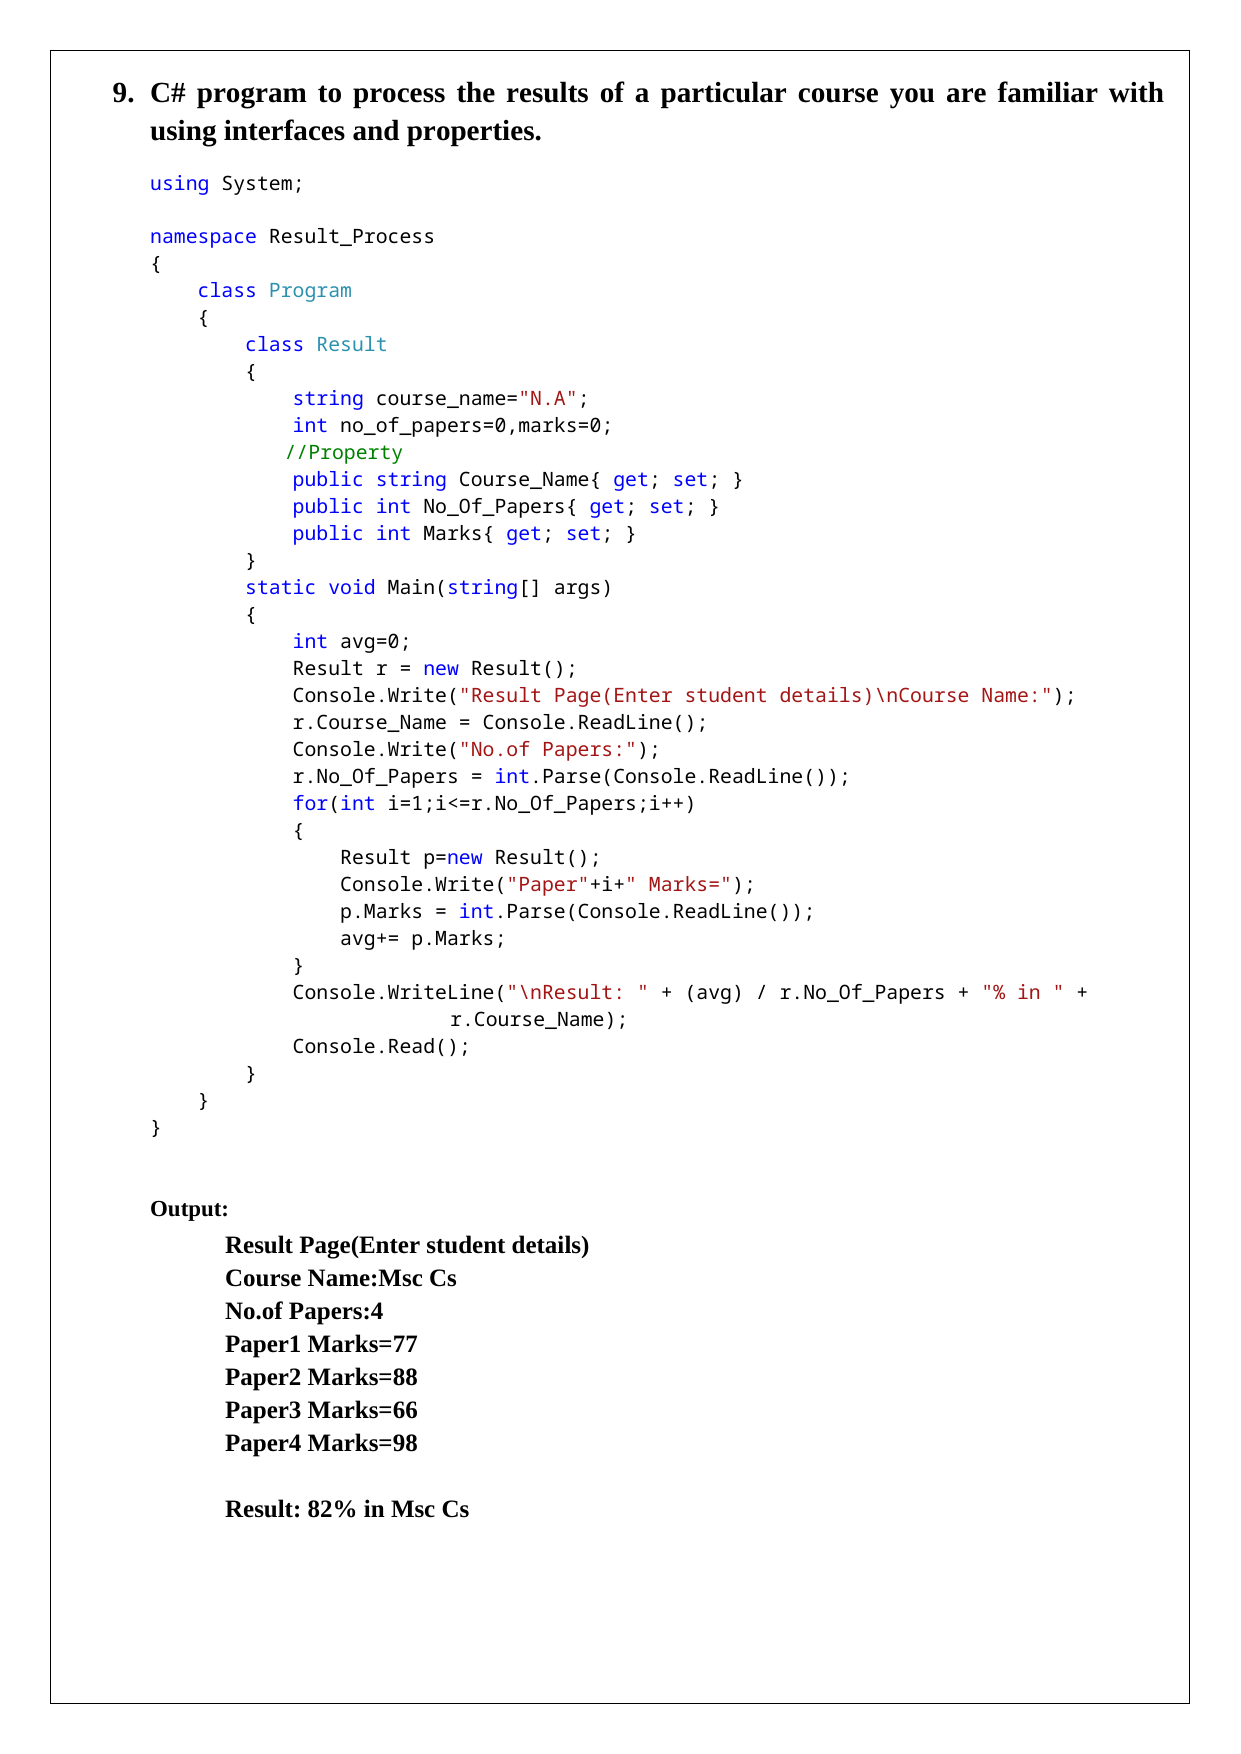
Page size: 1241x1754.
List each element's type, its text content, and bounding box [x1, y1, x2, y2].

text Console.WriteLine("\nResult: " + (avg) / r.No_Of_Papers + "% in " + r.Course_Name); [150, 978, 1165, 1032]
text { [150, 600, 1165, 627]
text Console.Read(); [150, 1032, 1165, 1059]
text { [150, 358, 1165, 384]
text Console.Write("No.of Papers:"); [150, 735, 1165, 762]
text r.Course_Name = Console.ReadLine(); [150, 708, 1165, 735]
text p.Marks = int.Parse(Console.ReadLine()); [150, 897, 1165, 924]
list C# program to process the results of a particular course you are familiar with using interfaces and properties. [112, 75, 1165, 147]
text string course_name="N.A"; [150, 384, 1165, 412]
list Result Page(Enter student details) [225, 1230, 1165, 1259]
text for(int i=1;i<=r.No_Of_Papers;i++) [150, 789, 1165, 816]
text namespace Result_Process [150, 223, 1165, 250]
text public int No_Of_Papers{ get; set; } [150, 492, 1165, 519]
text } [150, 1113, 1165, 1140]
text avg+= p.Marks; [150, 924, 1165, 951]
list No.of Papers:4 [225, 1296, 1165, 1325]
list Paper1 Marks=77 [225, 1329, 1165, 1358]
text public int Marks{ get; set; } [150, 519, 1165, 546]
text { [150, 304, 1165, 331]
text int avg=0; [150, 627, 1165, 654]
text Result r = new Result(); [150, 654, 1165, 681]
text } [150, 951, 1165, 978]
text { [150, 816, 1165, 843]
text public string Course_Name{ get; set; } [150, 466, 1165, 492]
text int no_of_papers=0,marks=0; [150, 412, 1165, 438]
text class Result [150, 331, 1165, 358]
text r.No_Of_Papers = int.Parse(Console.ReadLine()); [150, 762, 1165, 789]
list Paper4 Marks=98 [225, 1428, 1165, 1457]
text } [150, 1059, 1165, 1086]
text Console.Write("Result Page(Enter student details)\nCourse Name:"); [150, 681, 1165, 708]
list Paper2 Marks=88 [225, 1362, 1165, 1391]
text using System; [150, 169, 1165, 196]
text static void Main(string[] args) [150, 573, 1165, 600]
text { [150, 250, 1165, 277]
text Result p=new Result(); [150, 843, 1165, 870]
text Output: [150, 1195, 1165, 1222]
text class Program [150, 277, 1165, 304]
text } [150, 546, 1165, 573]
list Course Name:Msc Cs [225, 1263, 1165, 1292]
list Paper3 Marks=66 [225, 1395, 1165, 1424]
text //Property [225, 438, 1165, 466]
text } [150, 1086, 1165, 1113]
list Result: 82% in Msc Cs [225, 1494, 1165, 1523]
text Console.Write("Paper"+i+" Marks="); [150, 870, 1165, 897]
